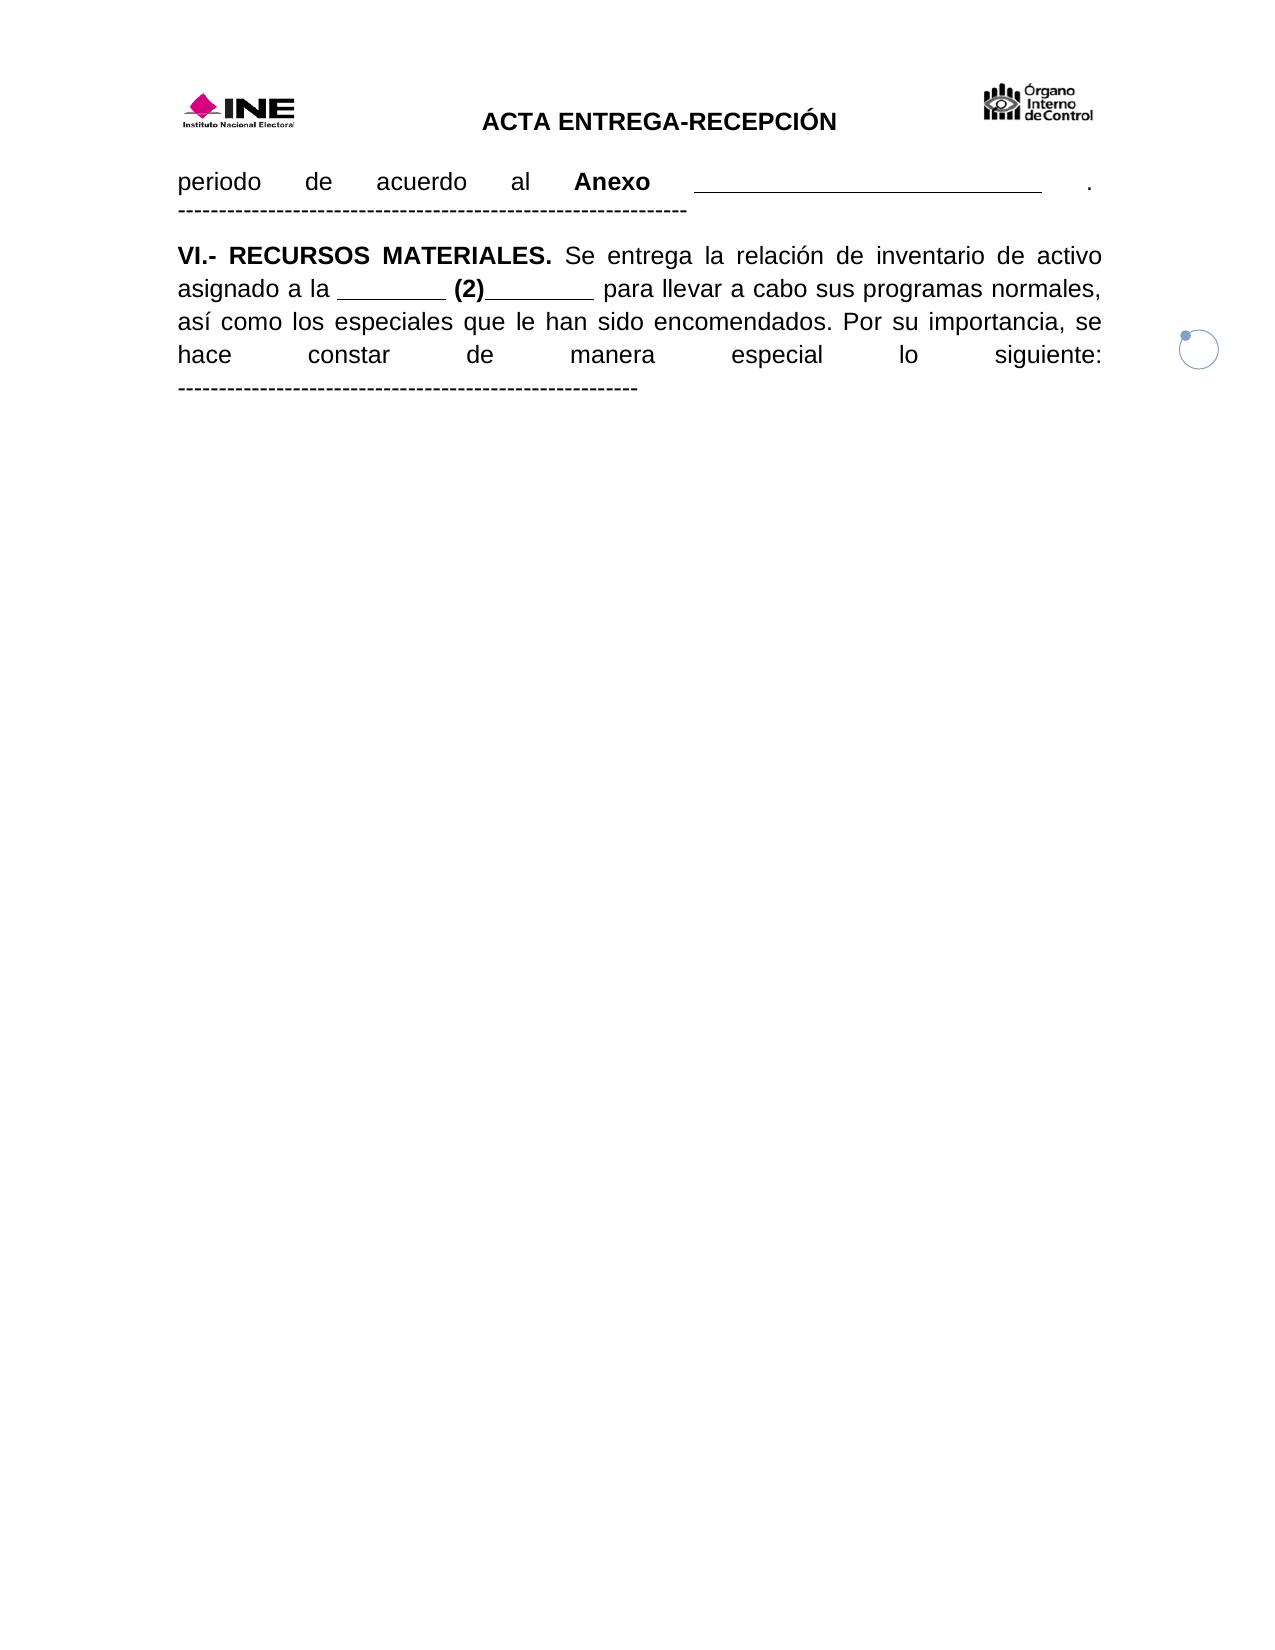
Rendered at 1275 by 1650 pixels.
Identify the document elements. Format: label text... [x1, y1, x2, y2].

text periodo de acuerdo al Anexo . -------------------------------------------------------------- [177, 167, 1093, 224]
text VI.- RECURSOS MATERIALES. Se entrega la relación de inventario de activo asignado a la (2) para llevar a cabo sus programas normales, así como los especiales que le han sido encomendados. Por su importancia, se hace constar de manera especial lo siguiente: -------------------------------------------------------- [177, 241, 1102, 402]
picture [183, 91, 295, 131]
picture [976, 73, 1107, 131]
